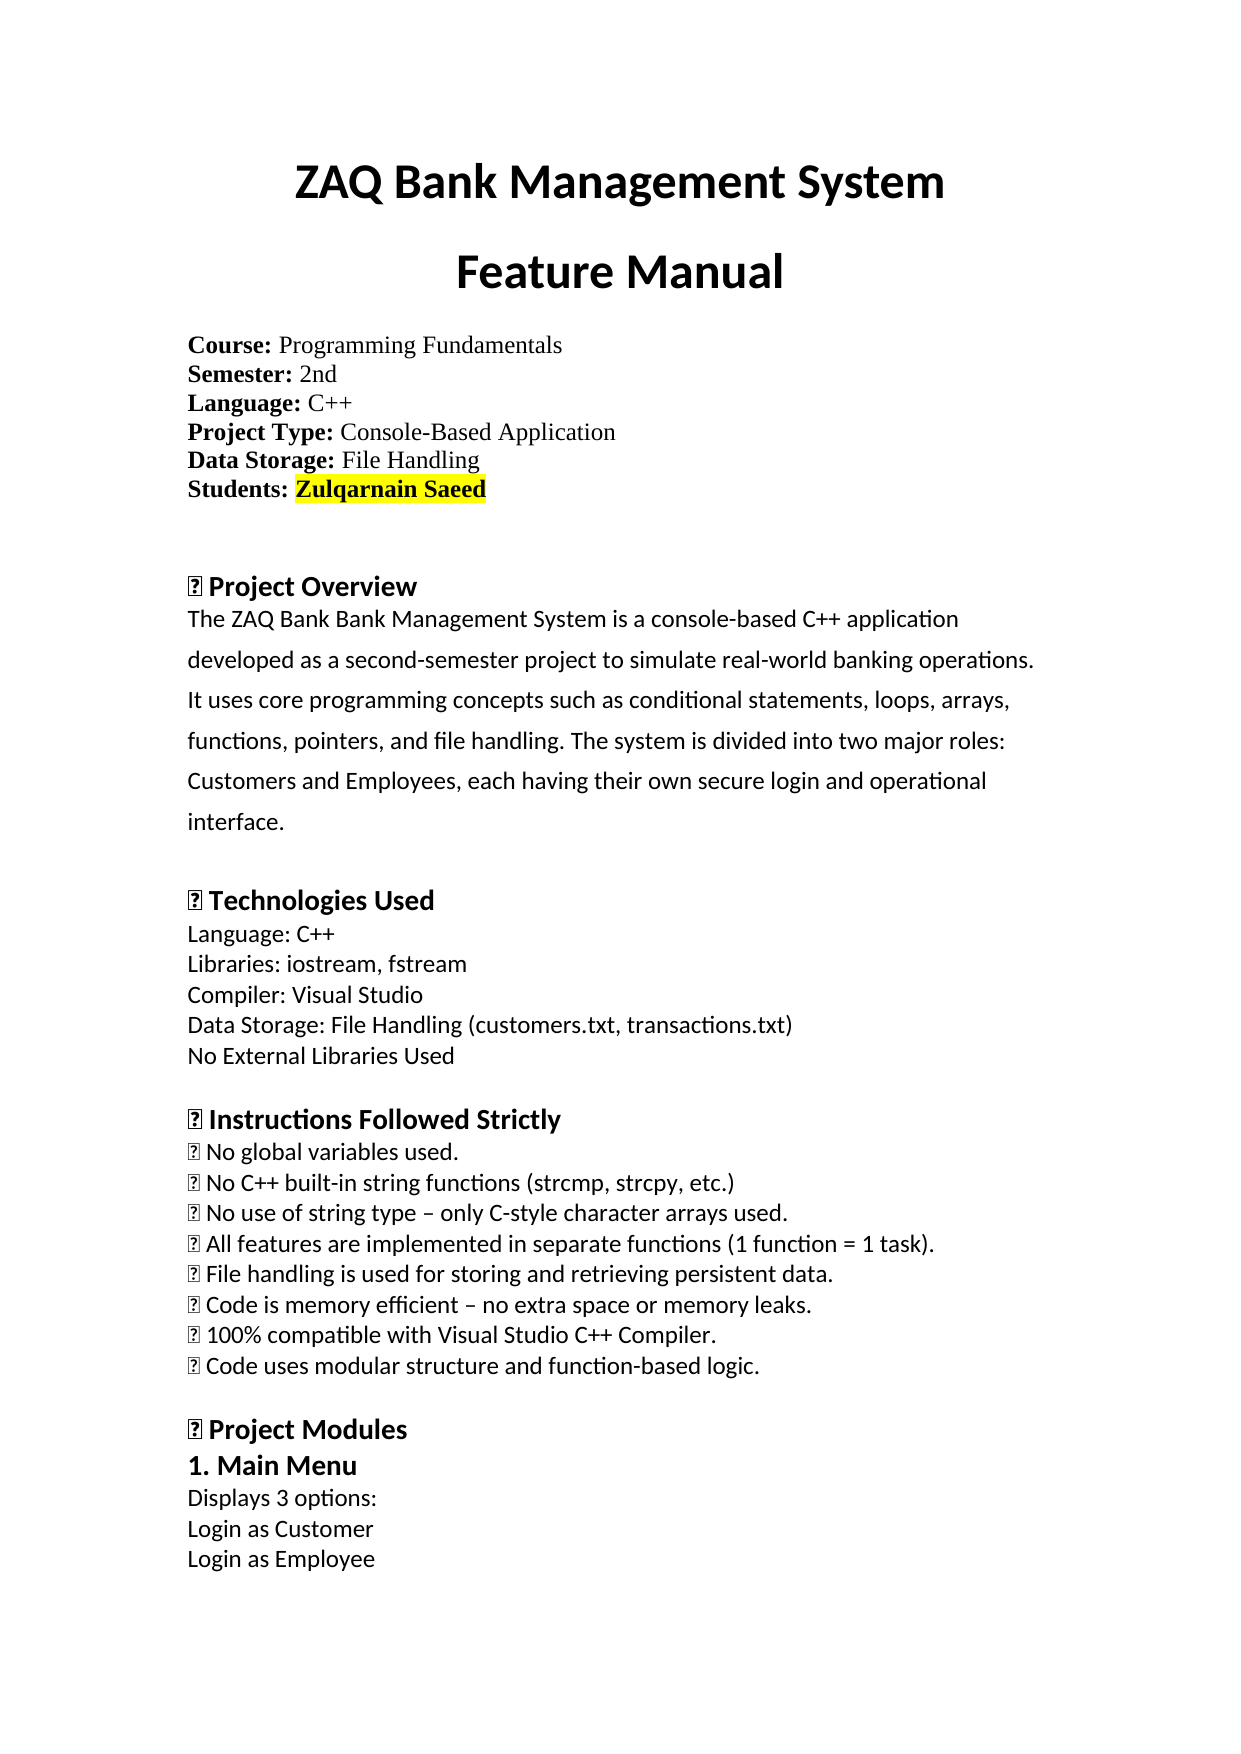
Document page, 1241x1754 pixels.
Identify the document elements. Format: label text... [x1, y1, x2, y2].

text Data Storage: File Handling (customers.txt, transactions.txt) [187, 1009, 1053, 1040]
text ✅ Code uses modular structure and function-based logic. [187, 1350, 1053, 1381]
text Login as Customer [187, 1513, 1053, 1543]
text Libraries: iostream, fstream [187, 948, 1053, 979]
text 🔧 Technologies Used [187, 882, 1053, 918]
text The ZAQ Bank Bank Management System is a console-based C++ application developed as a second-semester project to simulate real-world banking operations. It uses core programming concepts such as conditional statements, loops, arrays, functions, pointers, and file handling. The system is divided into two major roles: Customers and Employees, each having their own secure login and operational interface. [187, 603, 1053, 836]
subtitle ZAQ Bank Management System [187, 150, 1053, 211]
text 📌 Project Overview [187, 568, 1053, 603]
text Course: Programming Fundamentals Semester: 2nd Language: C++ Project Type: Console-Based Application Data Storage: File Handling Students: Zulqarnain Saeed [187, 330, 1053, 503]
text ❌ No C++ built-in string functions (strcmp, strcpy, etc.) [187, 1167, 1053, 1197]
text ✅ All features are implemented in separate functions (1 function = 1 task). [187, 1228, 1053, 1258]
text Compiler: Visual Studio [187, 979, 1053, 1009]
text ✅ File handling is used for storing and retrieving persistent data. [187, 1258, 1053, 1289]
text No External Libraries Used [187, 1040, 1053, 1070]
text 1. Main Menu [187, 1447, 1053, 1482]
text Language: C++ [187, 918, 1053, 948]
text Displays 3 options: [187, 1482, 1053, 1513]
text Login as Employee [187, 1543, 1053, 1574]
text ❌ No use of string type – only C-style character arrays used. [187, 1197, 1053, 1228]
subtitle Feature Manual [187, 240, 1053, 301]
text ✅ Instructions Followed Strictly [187, 1101, 1053, 1136]
text ✅ Code is memory efficient – no extra space or memory leaks. [187, 1289, 1053, 1319]
text ❌ No global variables used. [187, 1136, 1053, 1167]
text ✅ 100% compatible with Visual Studio C++ Compiler. [187, 1319, 1053, 1350]
text 🧩 Project Modules [187, 1411, 1053, 1447]
